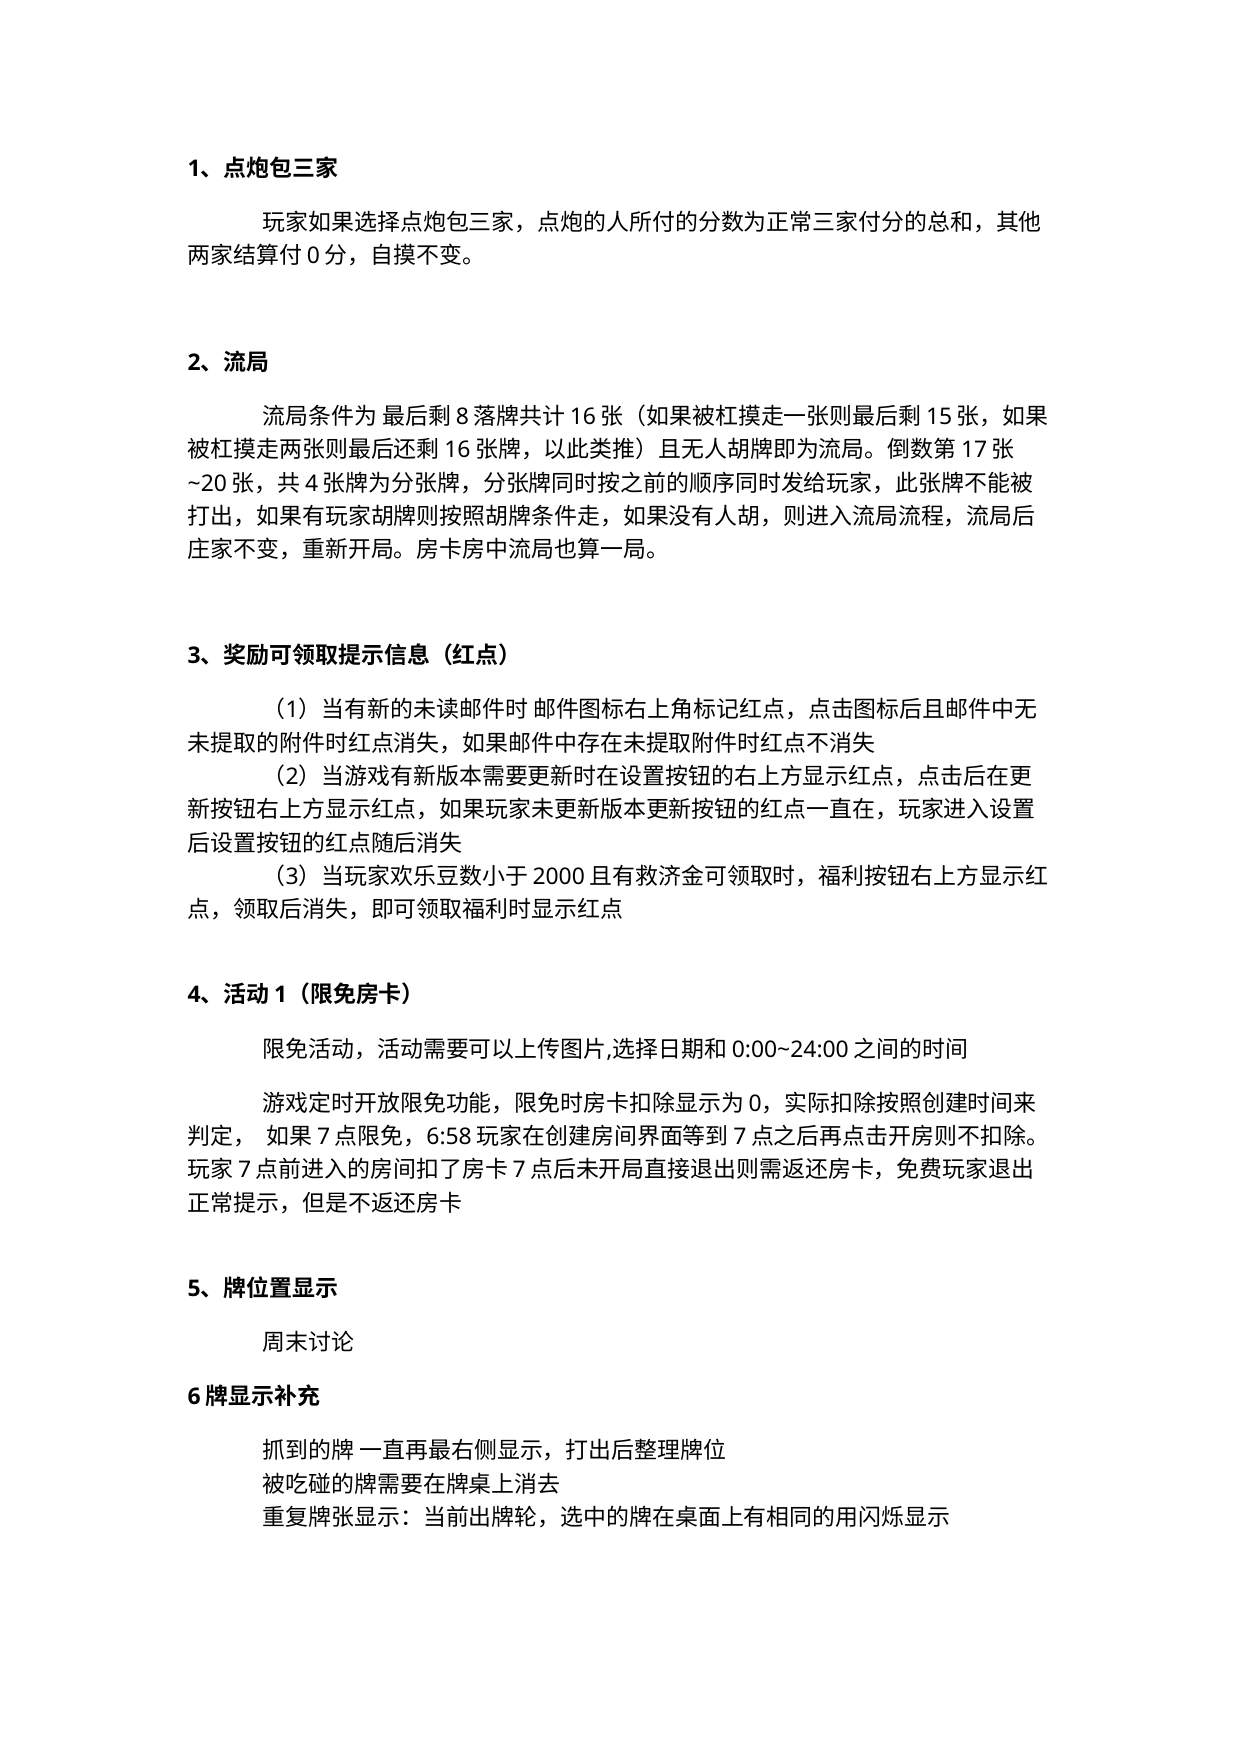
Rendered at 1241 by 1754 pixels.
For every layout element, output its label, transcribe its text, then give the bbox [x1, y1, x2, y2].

text 周末讨论 [187, 1324, 1053, 1357]
text 1、点炮包三家 [187, 150, 1053, 183]
text （1）当有新的未读邮件时 邮件图标右上角标记红点，点击图标后且邮件中无未提取的附件时红点消失，如果邮件中存在未提取附件时红点不消失 （2）当游戏有新版本需要更新时在设置按钮的右上方显示红点，点击后在更新按钮右上方显示红点，如果玩家未更新版本更新按钮的红点一直在，玩家进入设置后设置按钮的红点随后消失 （3）当玩家欢乐豆数小于2000且有救济金可领取时，福利按钮右上方显示红点，领取后消失，即可领取福利时显示红点 [187, 691, 1053, 924]
text 重复牌张显示：当前出牌轮，选中的牌在桌面上有相同的用闪烁显示 [187, 1499, 1053, 1532]
text 4、活动1（限免房卡） [187, 976, 1053, 1010]
text 流局条件为 最后剩8落牌共计16张（如果被杠摸走一张则最后剩15张，如果被杠摸走两张则最后还剩16张牌，以此类推）且无人胡牌即为流局。倒数第17张~20张，共4张牌为分张牌，分张牌同时按之前的顺序同时发给玩家，此张牌不能被打出，如果有玩家胡牌则按照胡牌条件走，如果没有人胡，则进入流局流程，流局后庄家不变，重新开局。房卡房中流局也算一局。 [187, 398, 1053, 564]
text 抓到的牌 一直再最右侧显示，打出后整理牌位 [187, 1432, 1053, 1466]
text 6牌显示补充 [187, 1378, 1053, 1412]
text 游戏定时开放限免功能，限免时房卡扣除显示为0，实际扣除按照创建时间来判定， 如果7点限免，6:58玩家在创建房间界面等到7点之后再点击开房则不扣除。玩家7点前进入的房间扣了房卡7点后未开局直接退出则需返还房卡，免费玩家退出正常提示，但是不返还房卡 [187, 1085, 1053, 1218]
text 5、牌位置显示 [187, 1270, 1053, 1303]
text 被吃碰的牌需要在牌桌上消去 [187, 1466, 1053, 1499]
text 玩家如果选择点炮包三家，点炮的人所付的分数为正常三家付分的总和，其他两家结算付0分，自摸不变。 [187, 204, 1053, 271]
text 限免活动，活动需要可以上传图片,选择日期和0:00~24:00之间的时间 [187, 1031, 1053, 1064]
text 3、奖励可领取提示信息（红点） [187, 637, 1053, 671]
text 2、流局 [187, 344, 1053, 377]
